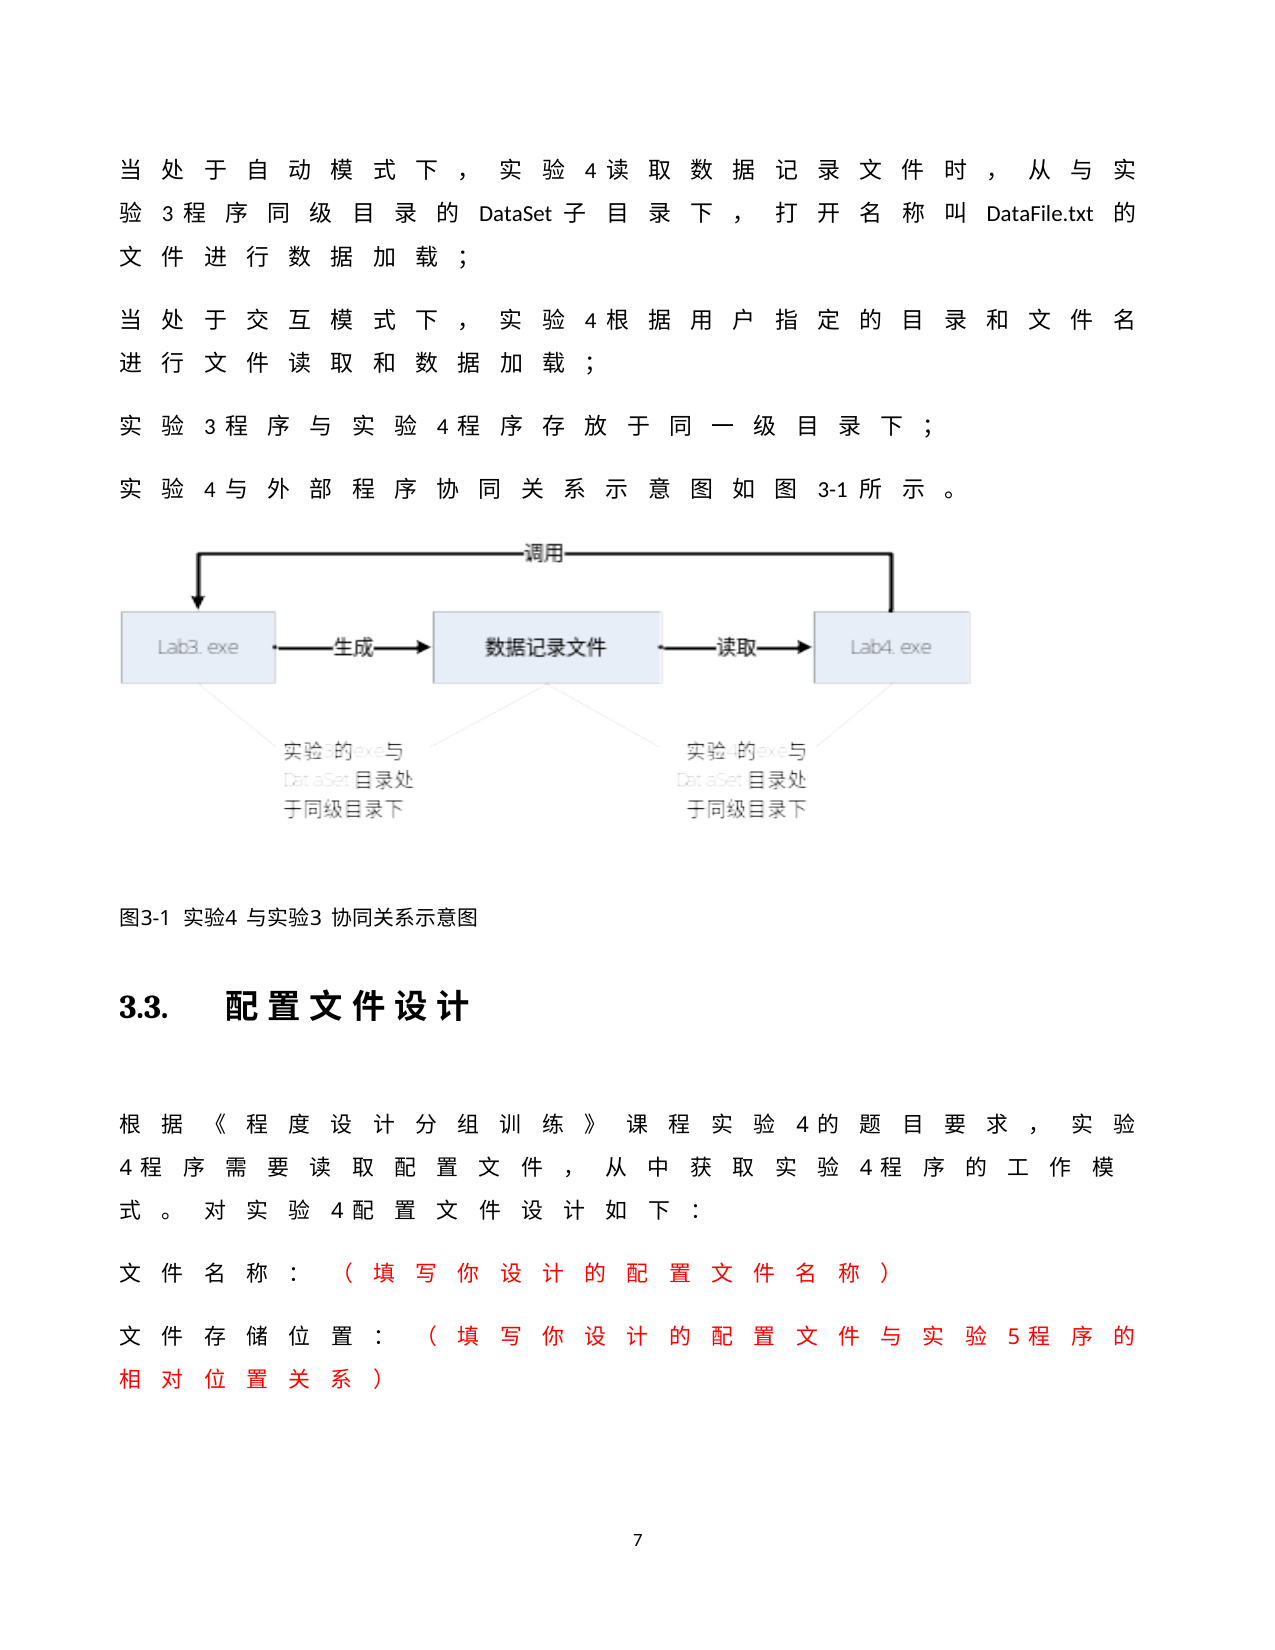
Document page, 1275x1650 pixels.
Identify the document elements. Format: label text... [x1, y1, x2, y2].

subtitle 配置文件设计 [119, 967, 1156, 1042]
